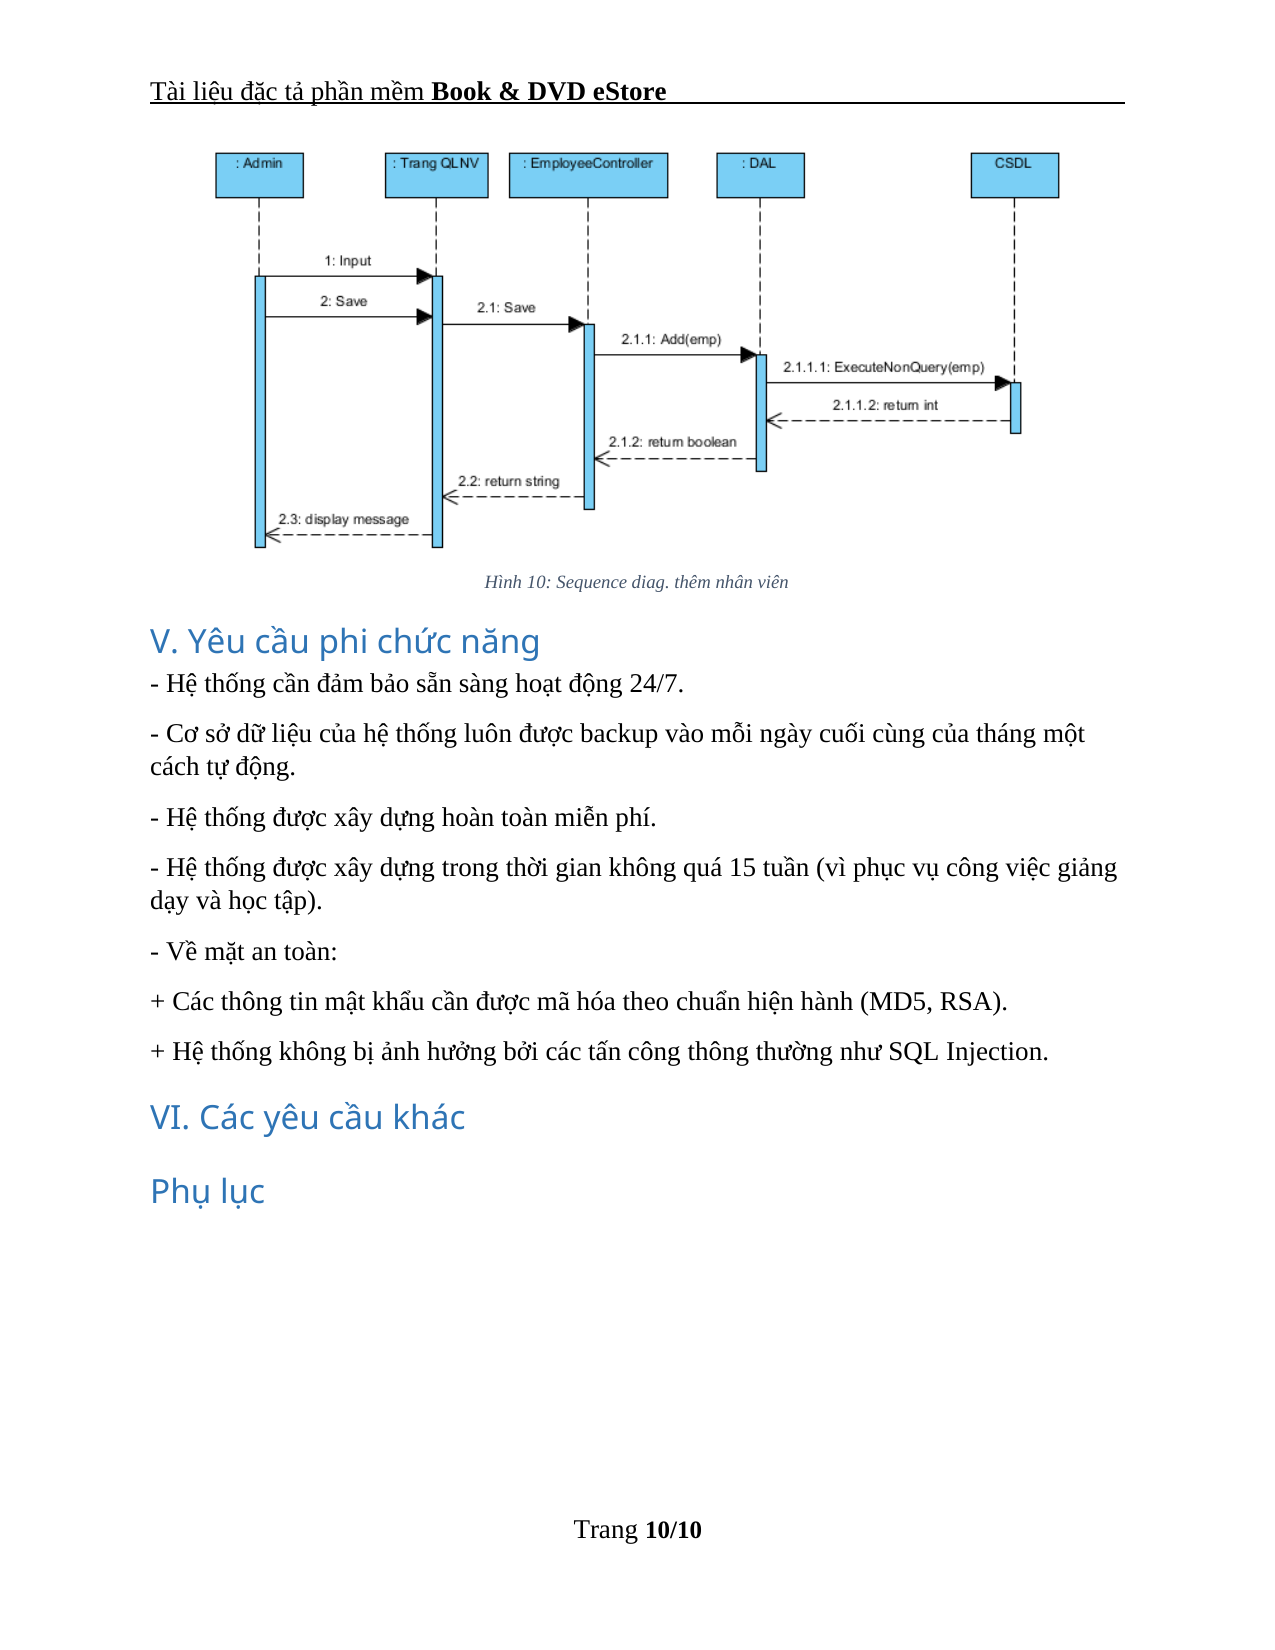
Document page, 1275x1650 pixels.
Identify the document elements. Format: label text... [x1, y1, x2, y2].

text - Hệ thống cần đảm bảo sẵn sàng hoạt động 24/7. [150, 667, 1125, 698]
subtitle VI. Các yêu cầu khác [150, 1093, 1125, 1139]
text + Hệ thống không bị ảnh hưởng bởi các tấn công thông thường như SQL Injection. [150, 1035, 1125, 1066]
text - Về mặt an toàn: [150, 934, 1125, 966]
text - Cơ sở dữ liệu của hệ thống luôn được backup vào mỗi ngày cuối cùng của tháng một cách tự động. [150, 717, 1125, 782]
text Hình 10: Sequence diag. thêm nhân viên [150, 571, 1125, 593]
picture [213, 150, 1062, 552]
text - Hệ thống được xây dựng hoàn toàn miễn phí. [150, 801, 1125, 832]
text + Các thông tin mật khẩu cần được mã hóa theo chuẩn hiện hành (MD5, RSA). [150, 985, 1125, 1016]
text - Hệ thống được xây dựng trong thời gian không quá 15 tuần (vì phục vụ công việc giảng dạy và học tập). [150, 851, 1125, 916]
subtitle Phụ lục [150, 1167, 1125, 1213]
subtitle V. Yêu cầu phi chức năng [150, 618, 1125, 663]
